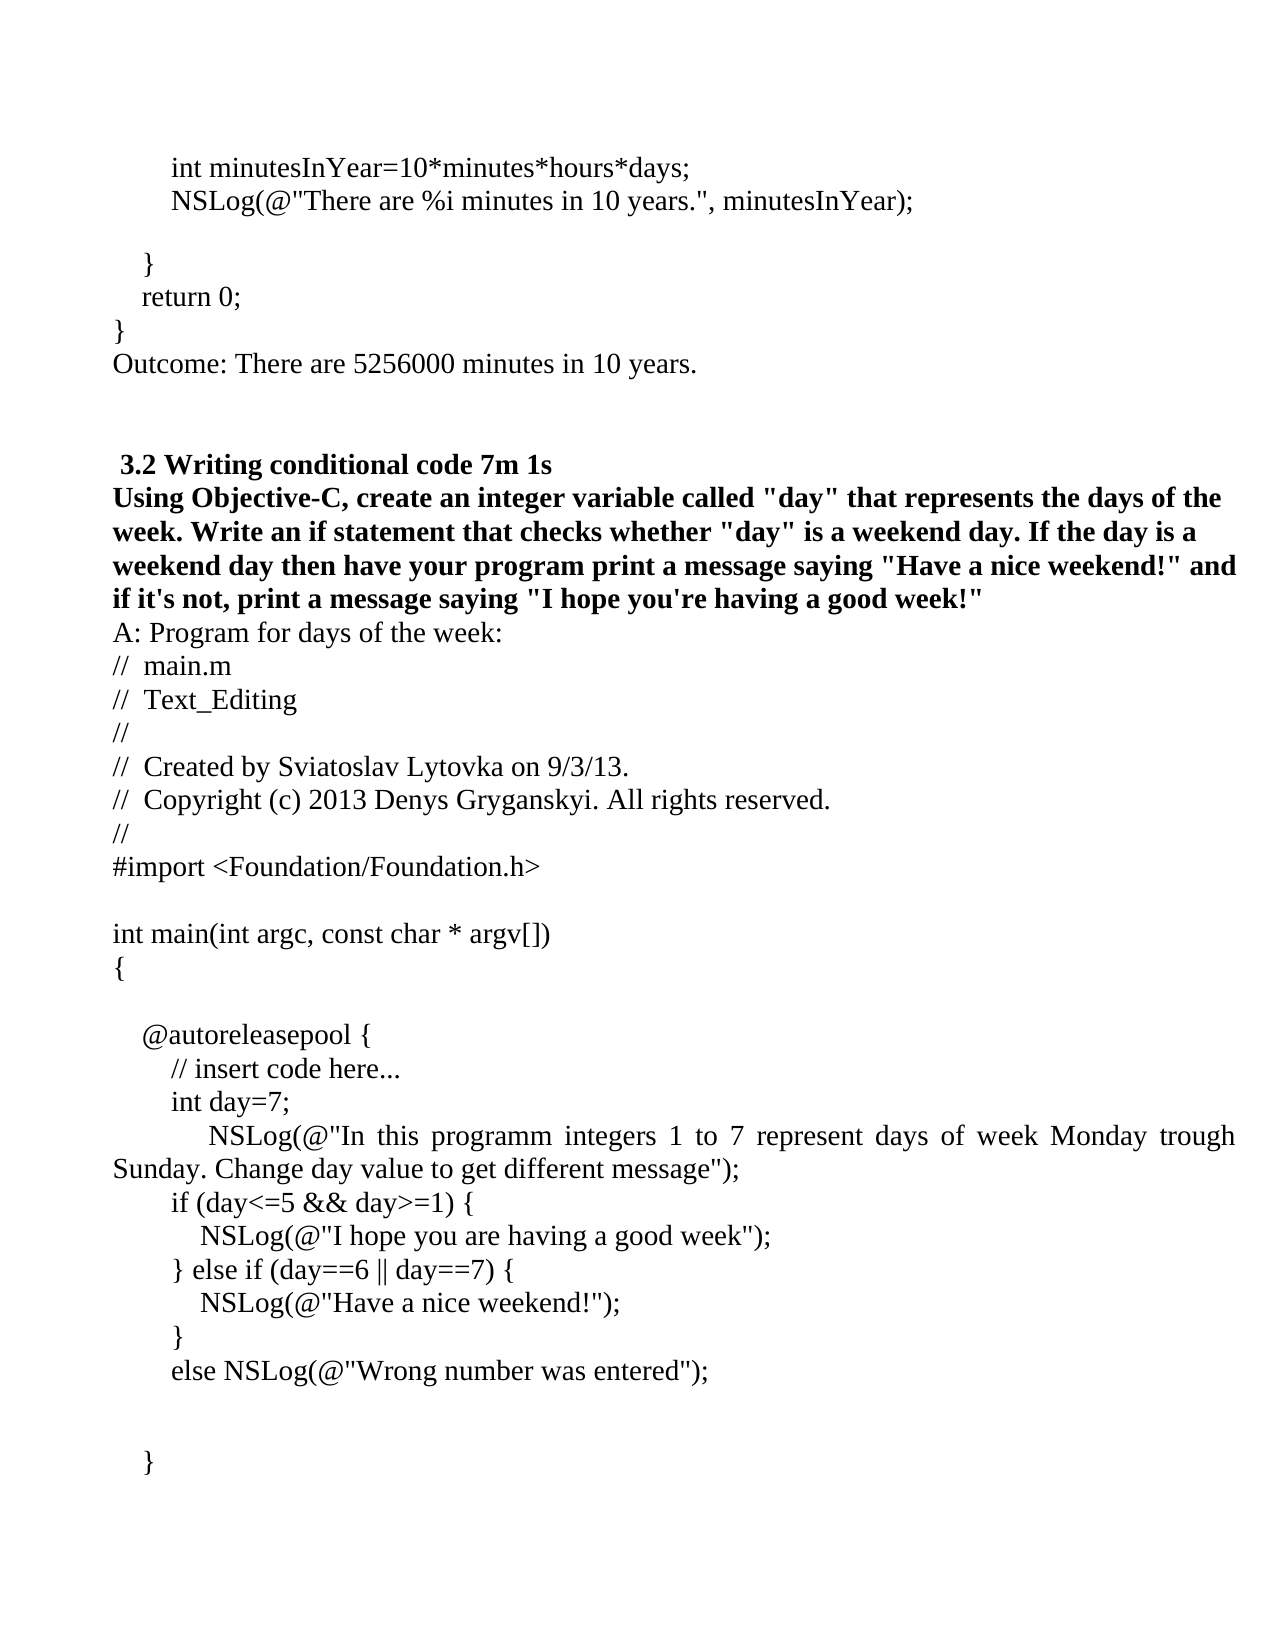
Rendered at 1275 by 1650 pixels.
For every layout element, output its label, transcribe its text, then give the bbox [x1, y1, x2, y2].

text else NSLog(@"Wrong number was entered"); [112, 1353, 1237, 1386]
text int day=7; [112, 1084, 1237, 1118]
text // insert code here... [112, 1051, 1237, 1084]
text NSLog(@"I hope you are having a good week"); [112, 1218, 1237, 1252]
text return 0; [112, 279, 1237, 313]
text if (day<=5 && day>=1) { [112, 1185, 1237, 1218]
text } [112, 1319, 1237, 1353]
text int main(int argc, const char * argv[]) [112, 917, 1237, 950]
text A: Program for days of the week: [112, 615, 1237, 648]
text #import <Foundation/Foundation.h> [112, 849, 1237, 883]
text weekend day then have your program print a message saying "Have a nice weekend!" and if it's not, print a message saying "I hope you're having a good week!" [112, 548, 1237, 615]
text int minutesInYear=10*minutes*hours*days; [112, 150, 1237, 183]
text // Created by Sviatoslav Lytovka on 9/3/13. [112, 749, 1237, 782]
text } [112, 313, 1237, 346]
text NSLog(@"Have a nice weekend!"); [112, 1286, 1237, 1319]
text 3.2 Writing conditional code 7m 1s [112, 447, 1237, 481]
text NSLog(@"In this programm integers 1 to 7 represent days of week Monday trough Sunday. Change day value to get different message"); [112, 1118, 1237, 1185]
text // Copyright (c) 2013 Denys Gryganskyi. All rights reserved. [112, 782, 1237, 816]
text Outcome: There are 5256000 minutes in 10 years. [112, 346, 1237, 380]
text } [112, 246, 1237, 279]
text week. Write an if statement that checks whether "day" is a weekend day. If the day is a [112, 514, 1237, 548]
text { [112, 950, 1237, 984]
text // [112, 715, 1237, 749]
text } [112, 1444, 1237, 1477]
text // Text_Editing [112, 682, 1237, 715]
text } else if (day==6 || day==7) { [112, 1252, 1237, 1286]
text // main.m [112, 648, 1237, 682]
text @autoreleasepool { [112, 1017, 1237, 1051]
text Using Objective-C, create an integer variable called "day" that represents the days of the [112, 481, 1237, 514]
text NSLog(@"There are %i minutes in 10 years.", minutesInYear); [112, 183, 1237, 217]
text // [112, 816, 1237, 849]
